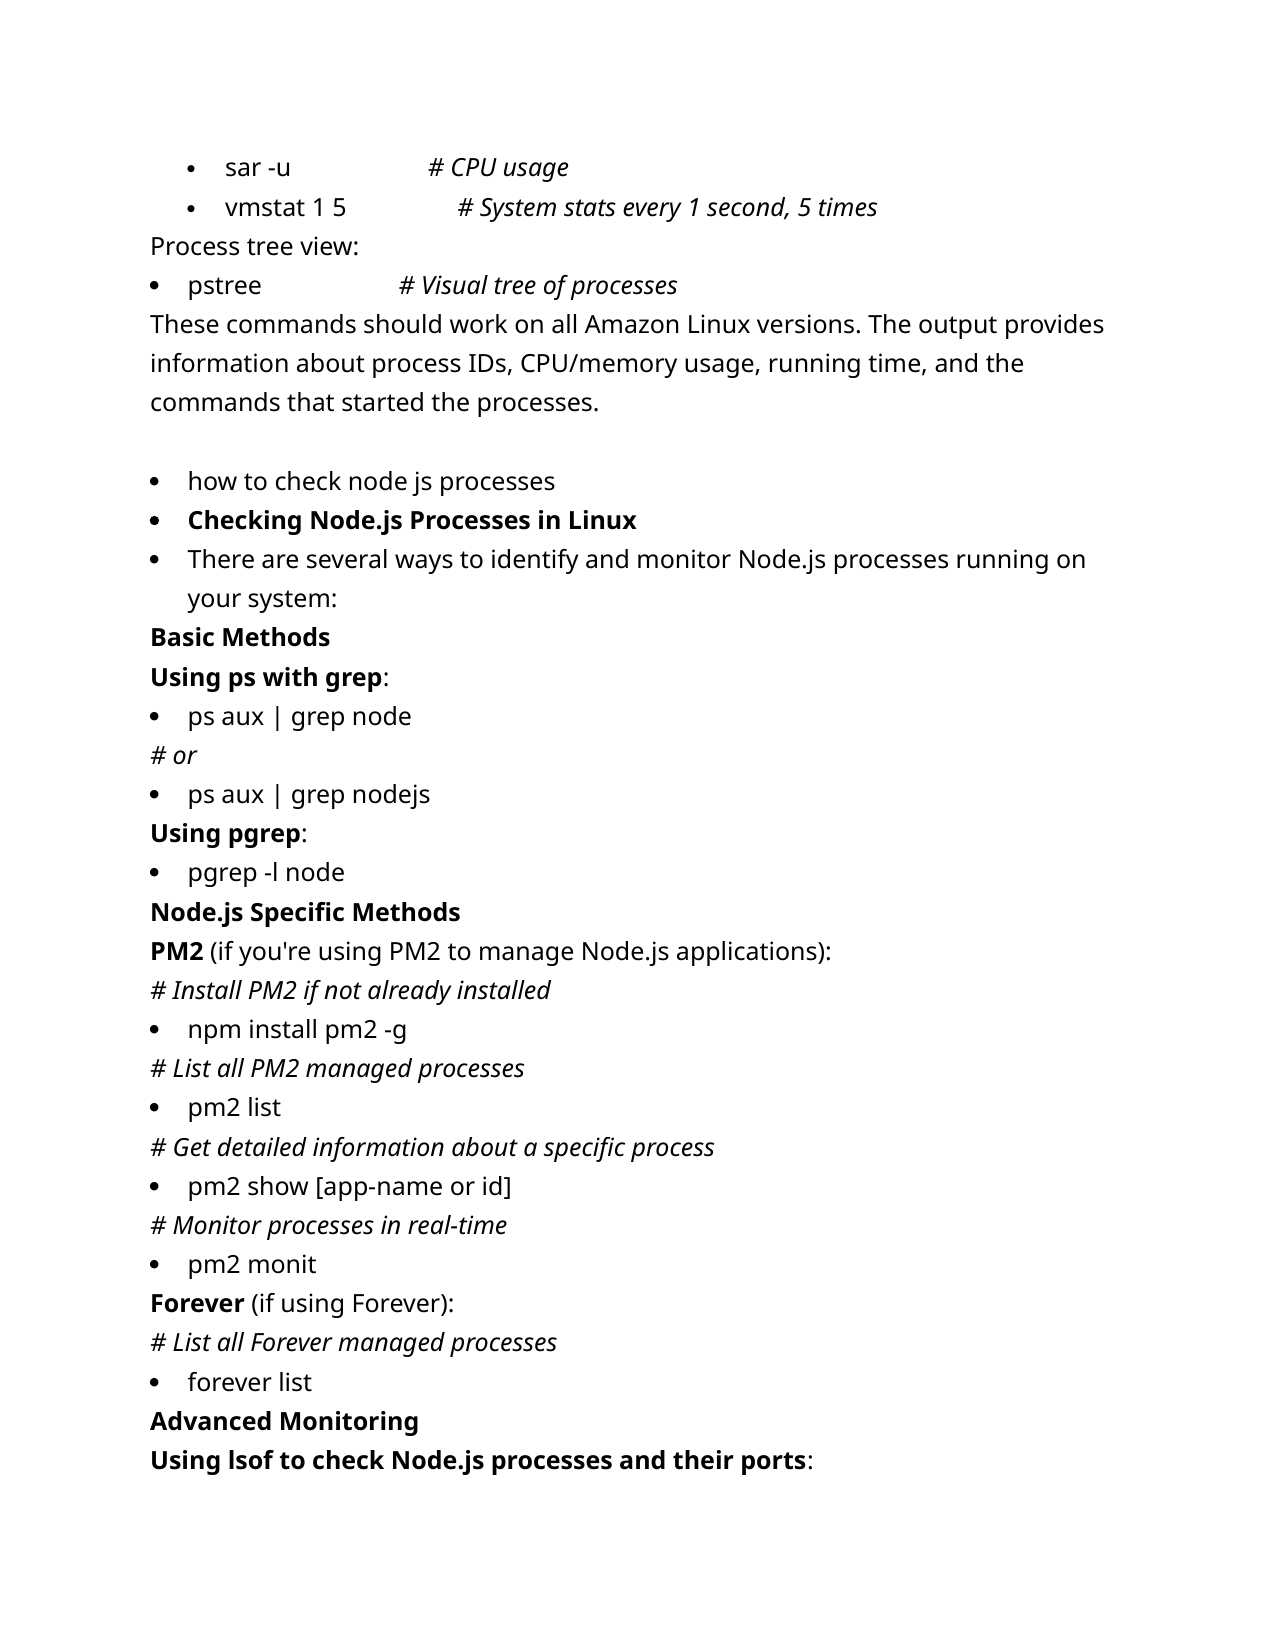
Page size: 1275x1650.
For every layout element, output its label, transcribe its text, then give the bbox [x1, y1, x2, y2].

list npm install pm2 -g [150, 1012, 1125, 1046]
list There are several ways to identify and monitor Node.js processes running on your system: [150, 542, 1125, 615]
list ps aux | grep node [150, 698, 1125, 732]
list Using ps with grep: [150, 659, 1125, 693]
list pm2 show [app-name or id] [150, 1168, 1125, 1202]
list Using lsof to check Node.js processes and their ports: [150, 1442, 1125, 1477]
list # Install PM2 if not already installed [150, 972, 1125, 1007]
list pstree # Visual tree of processes [150, 267, 1125, 302]
list Node.js Specific Methods [150, 894, 1125, 928]
list sar -u # CPU usage [187, 150, 1125, 184]
list These commands should work on all Amazon Linux versions. The output provides information about process IDs, CPU/memory usage, running time, and the commands that started the processes. [150, 307, 1125, 419]
list # List all Forever managed processes [150, 1325, 1125, 1359]
list pm2 monit [150, 1247, 1125, 1281]
list Basic Methods [150, 620, 1125, 654]
list ps aux | grep nodejs [150, 777, 1125, 811]
list Using pgrep: [150, 816, 1125, 850]
list Checking Node.js Processes in Linux [150, 502, 1125, 537]
list PM2 (if you're using PM2 to manage Node.js applications): [150, 933, 1125, 967]
list Process tree view: [150, 228, 1125, 262]
list Forever (if using Forever): [150, 1286, 1125, 1320]
list # Get detailed information about a specific process [150, 1129, 1125, 1163]
list Advanced Monitoring [150, 1403, 1125, 1437]
list vmstat 1 5 # System stats every 1 second, 5 times [187, 189, 1125, 223]
list forever list [150, 1364, 1125, 1398]
list # or [150, 737, 1125, 772]
list pm2 list [150, 1090, 1125, 1124]
list pgrep -l node [150, 855, 1125, 889]
list how to check node js processes [150, 463, 1125, 497]
list # Monitor processes in real-time [150, 1207, 1125, 1242]
list # List all PM2 managed processes [150, 1051, 1125, 1085]
